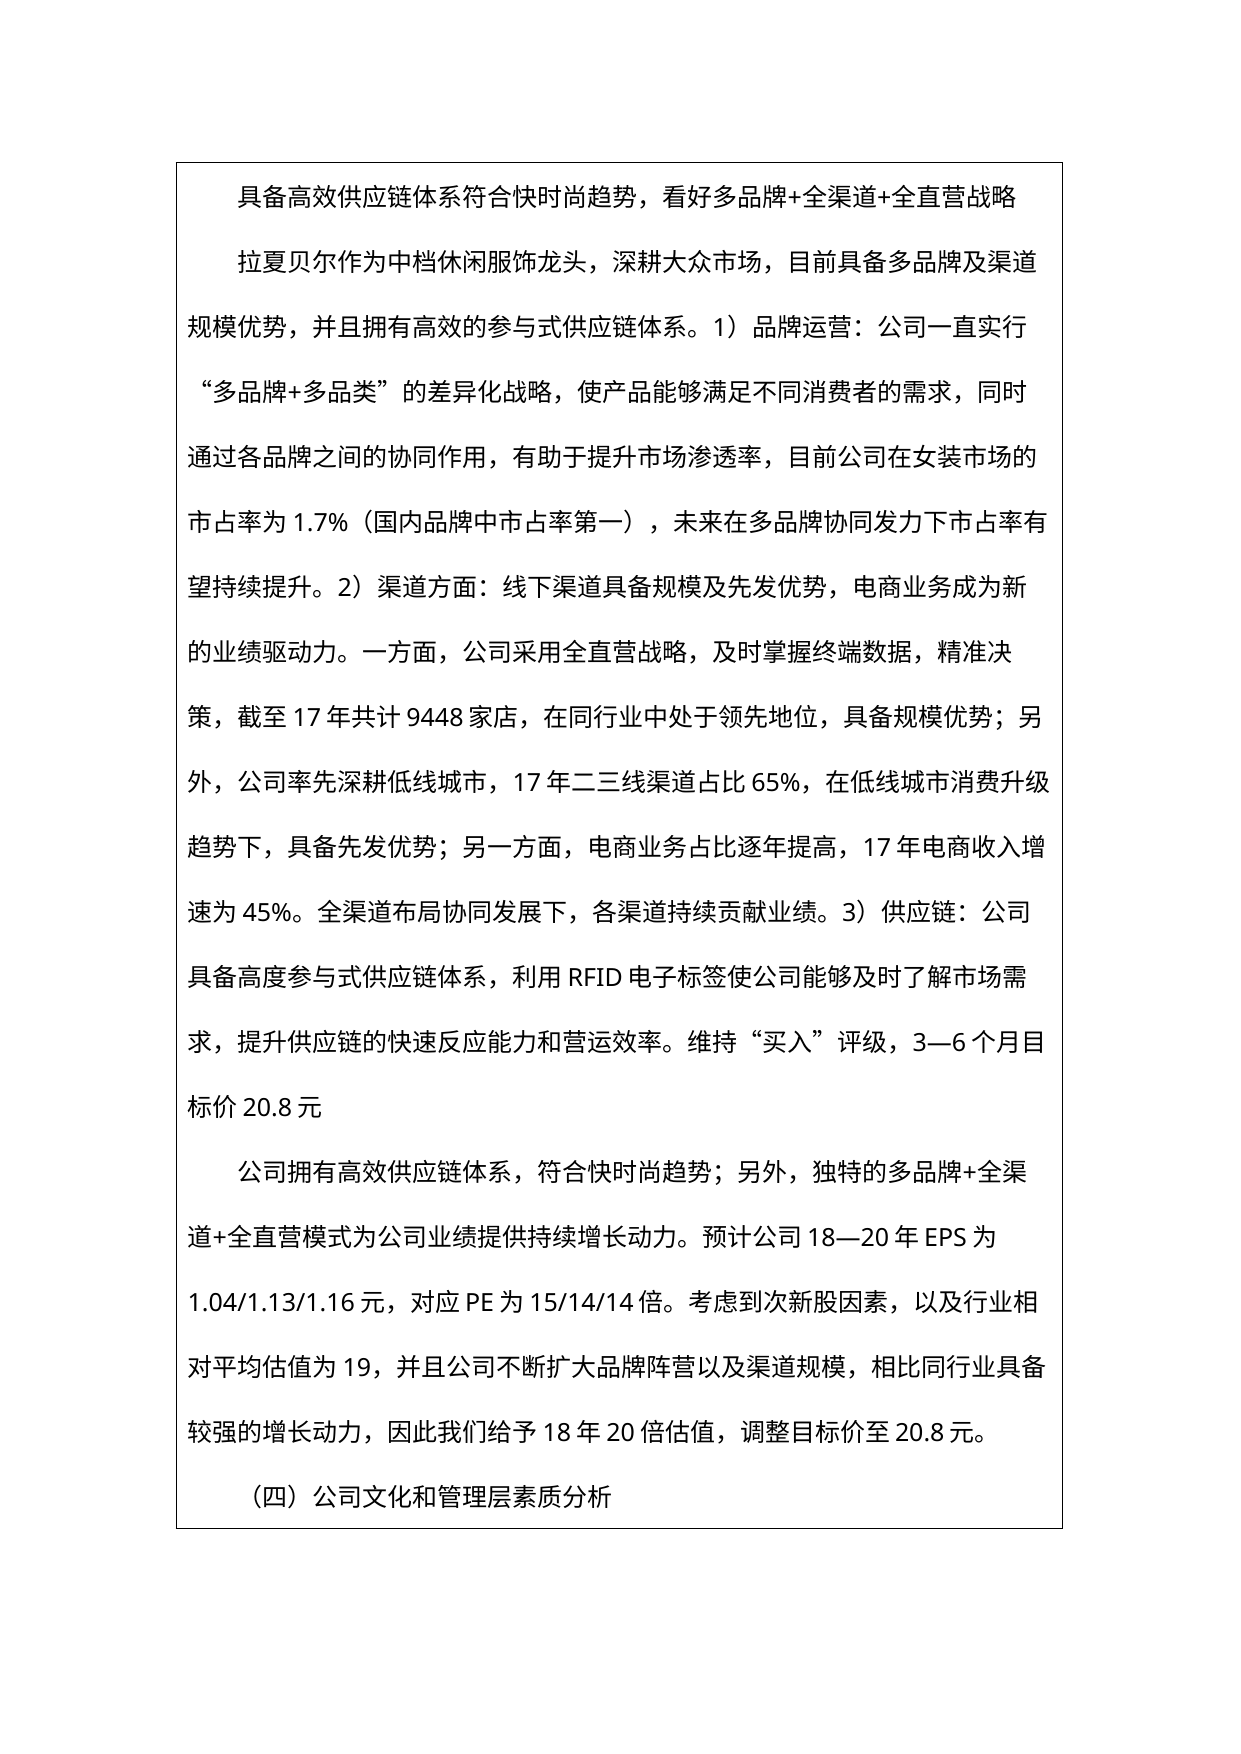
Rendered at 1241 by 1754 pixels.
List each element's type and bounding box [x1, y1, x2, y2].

table_header [177, 163, 1062, 1528]
